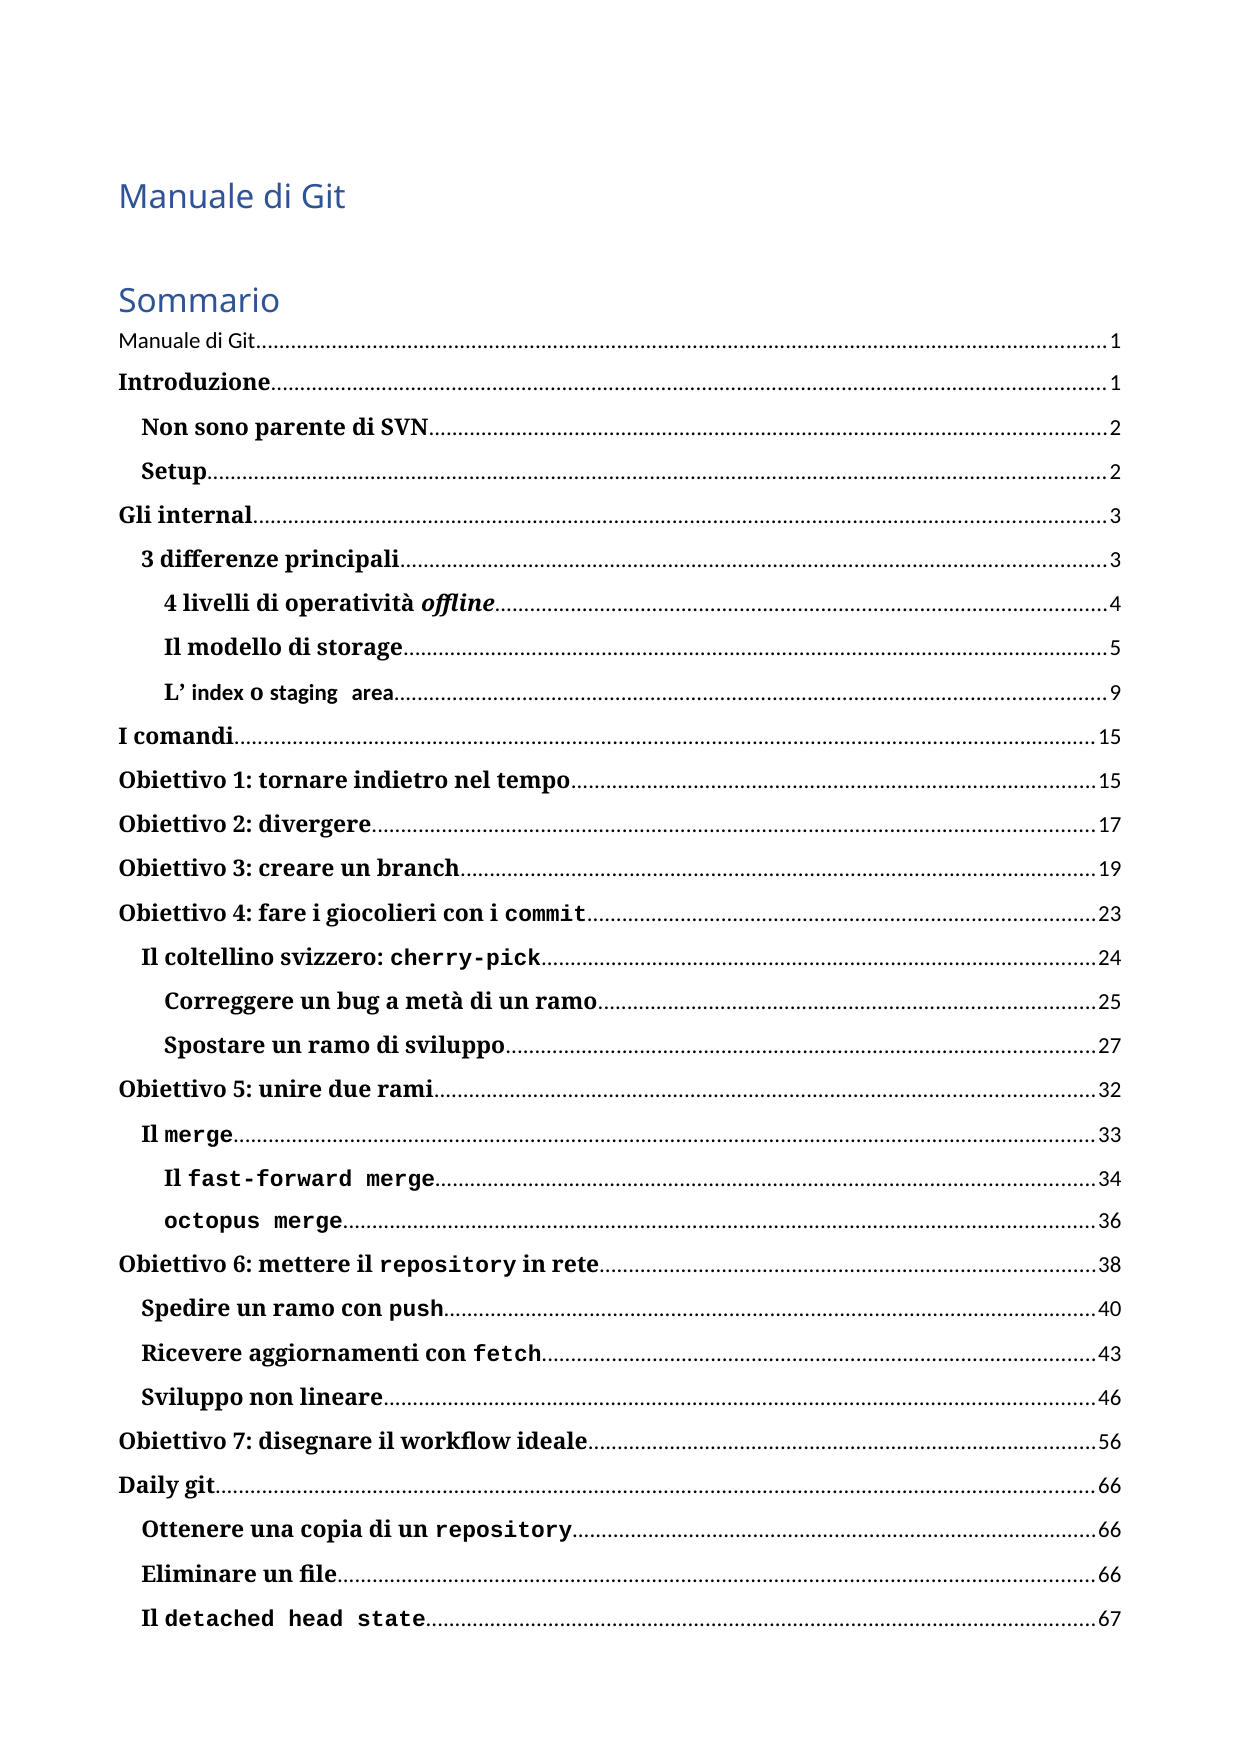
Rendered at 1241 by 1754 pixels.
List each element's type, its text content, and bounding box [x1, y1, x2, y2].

subtitle Manuale di Git [118, 173, 1122, 218]
